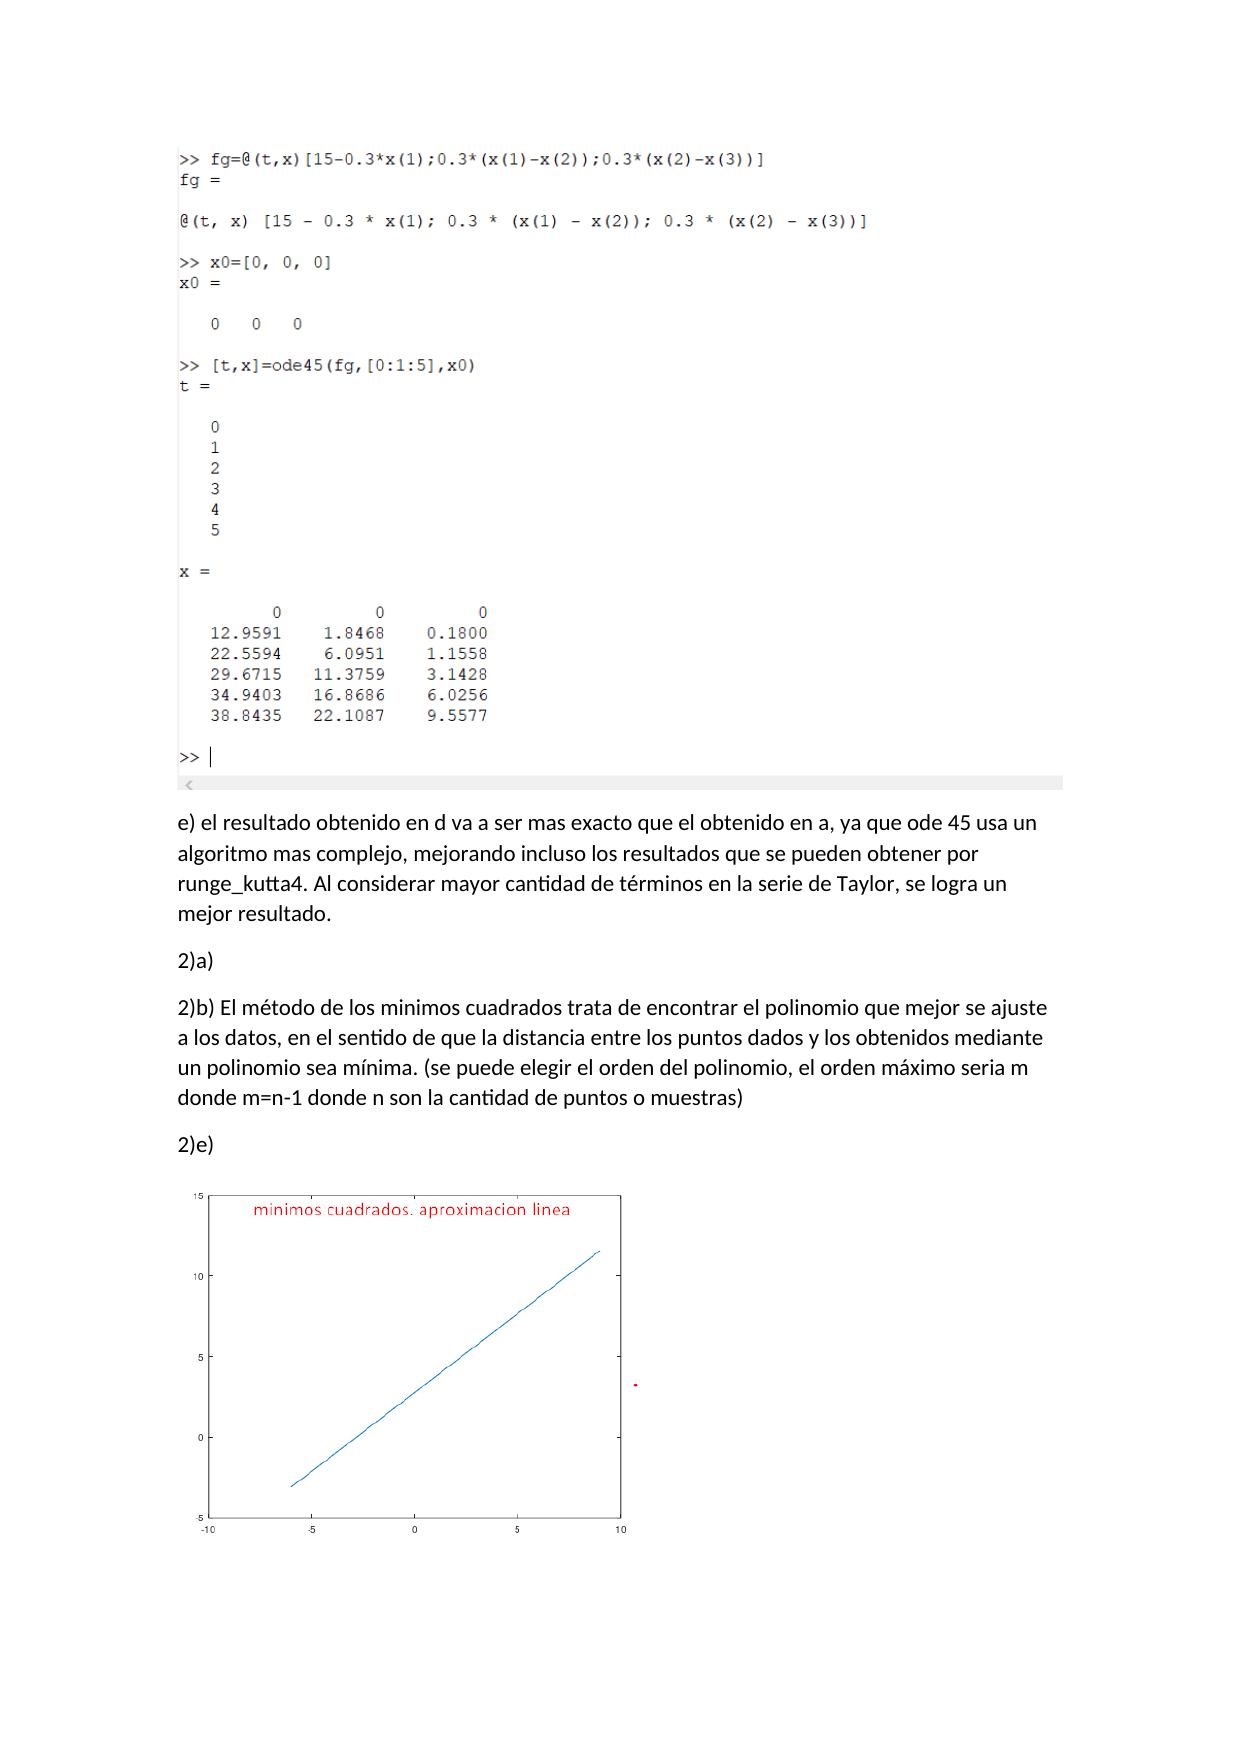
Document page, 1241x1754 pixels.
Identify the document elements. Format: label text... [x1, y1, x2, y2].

text e) el resultado obtenido en d va a ser mas exacto que el obtenido en a, ya que ode 45 usa un algoritmo mas complejo, mejorando incluso los resultados que se pueden obtener por runge_kutta4. Al considerar mayor cantidad de términos en la serie de Taylor, se logra un mejor resultado. [177, 808, 1063, 927]
text 2)b) El método de los minimos cuadrados trata de encontrar el polinomio que mejor se ajuste a los datos, en el sentido de que la distancia entre los puntos dados y los obtenidos mediante un polinomio sea mínima. (se puede elegir el orden del polinomio, el orden máximo seria m donde m=n-1 donde n son la cantidad de puntos o muestras) [177, 993, 1063, 1111]
text 2)e) [177, 1130, 1063, 1158]
text 2)a) [177, 946, 1063, 974]
picture [177, 147, 1063, 790]
picture [177, 1177, 649, 1557]
